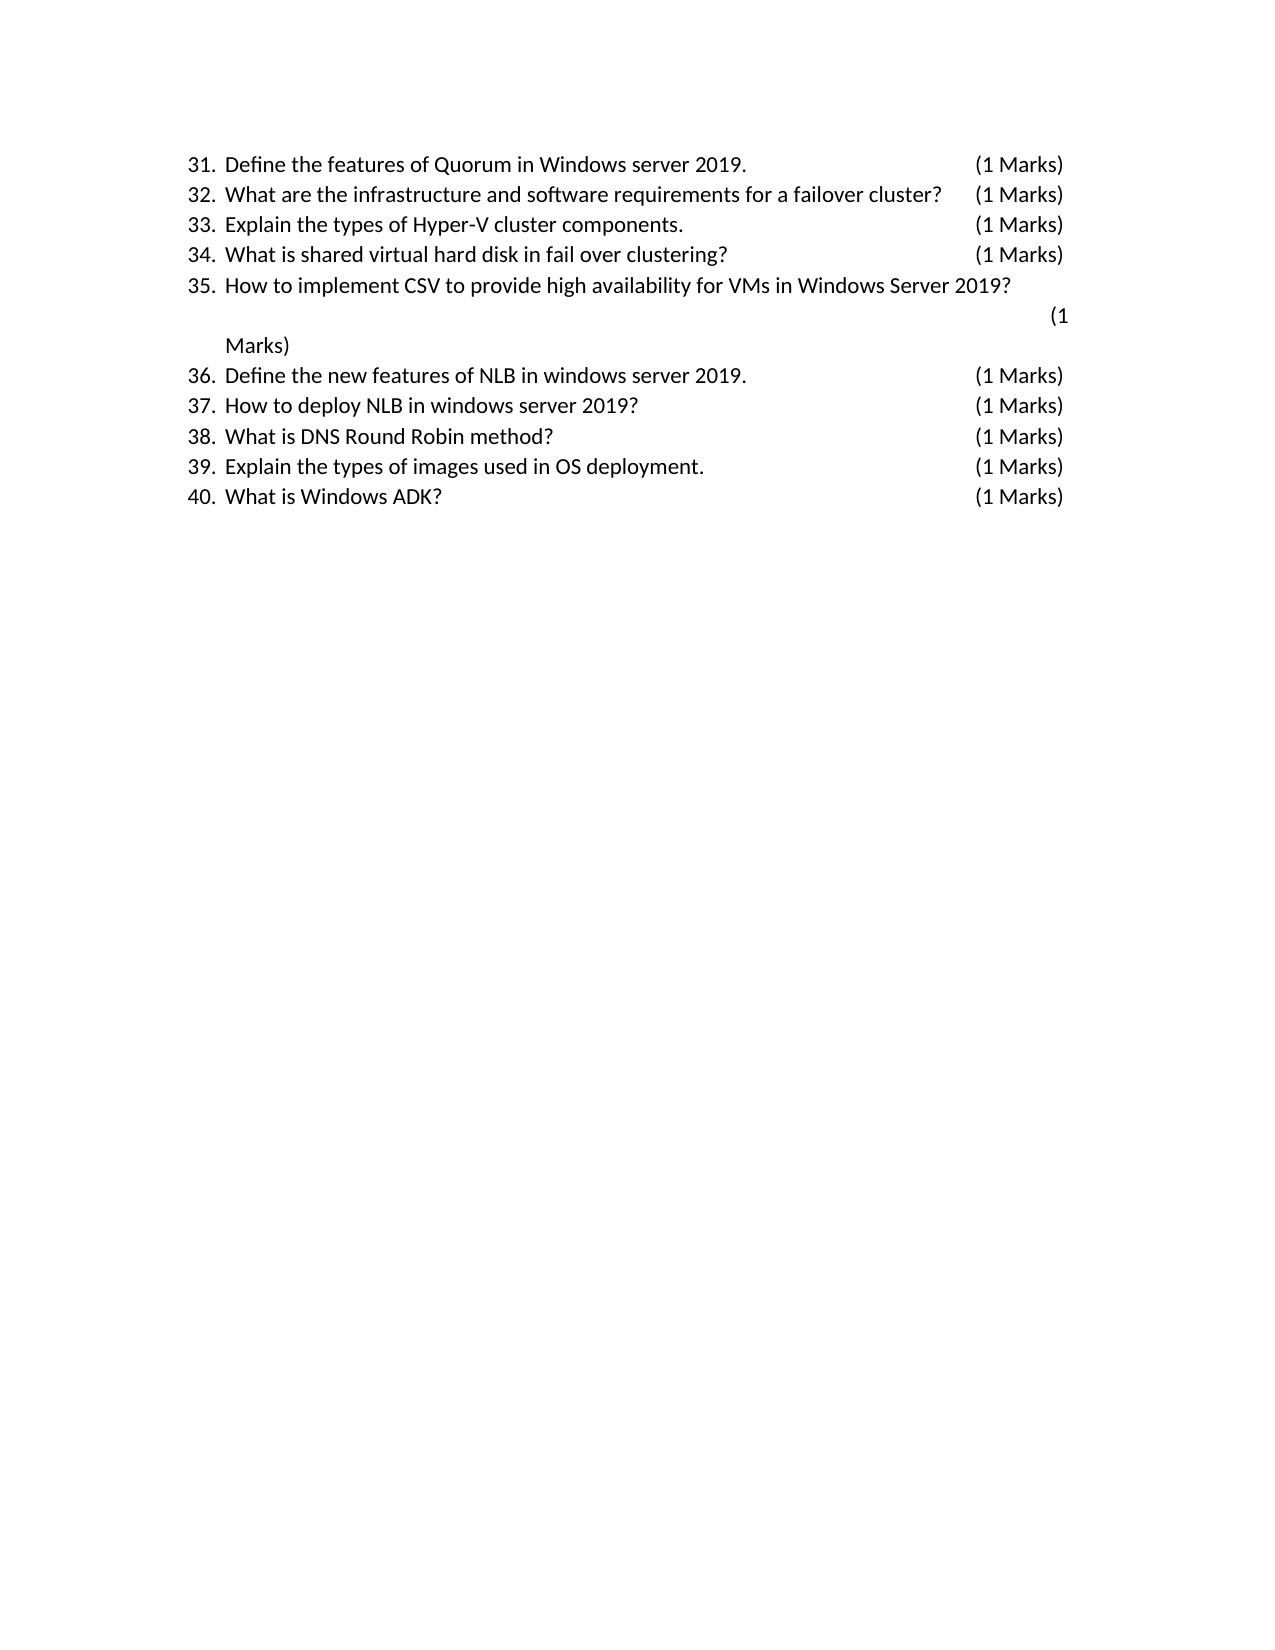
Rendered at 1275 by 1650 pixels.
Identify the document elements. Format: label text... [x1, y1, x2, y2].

list Define the new features of NLB in windows server 2019. (1 Marks) [187, 361, 1125, 389]
list What are the infrastructure and software requirements for a failover cluster? (1 Marks) [187, 180, 1125, 208]
list Explain the types of images used in OS deployment. (1 Marks) [187, 452, 1125, 480]
list What is DNS Round Robin method? (1 Marks) [187, 422, 1125, 450]
list Define the features of Quorum in Windows server 2019. (1 Marks) [187, 150, 1125, 178]
list What is shared virtual hard disk in fail over clustering? (1 Marks) [187, 241, 1125, 269]
list How to implement CSV to provide high availability for VMs in Windows Server 2019? (1 Marks) [187, 271, 1125, 359]
list How to deploy NLB in windows server 2019? (1 Marks) [187, 392, 1125, 420]
list What is Windows ADK? (1 Marks) [187, 482, 1125, 510]
list Explain the types of Hyper-V cluster components. (1 Marks) [187, 210, 1125, 238]
